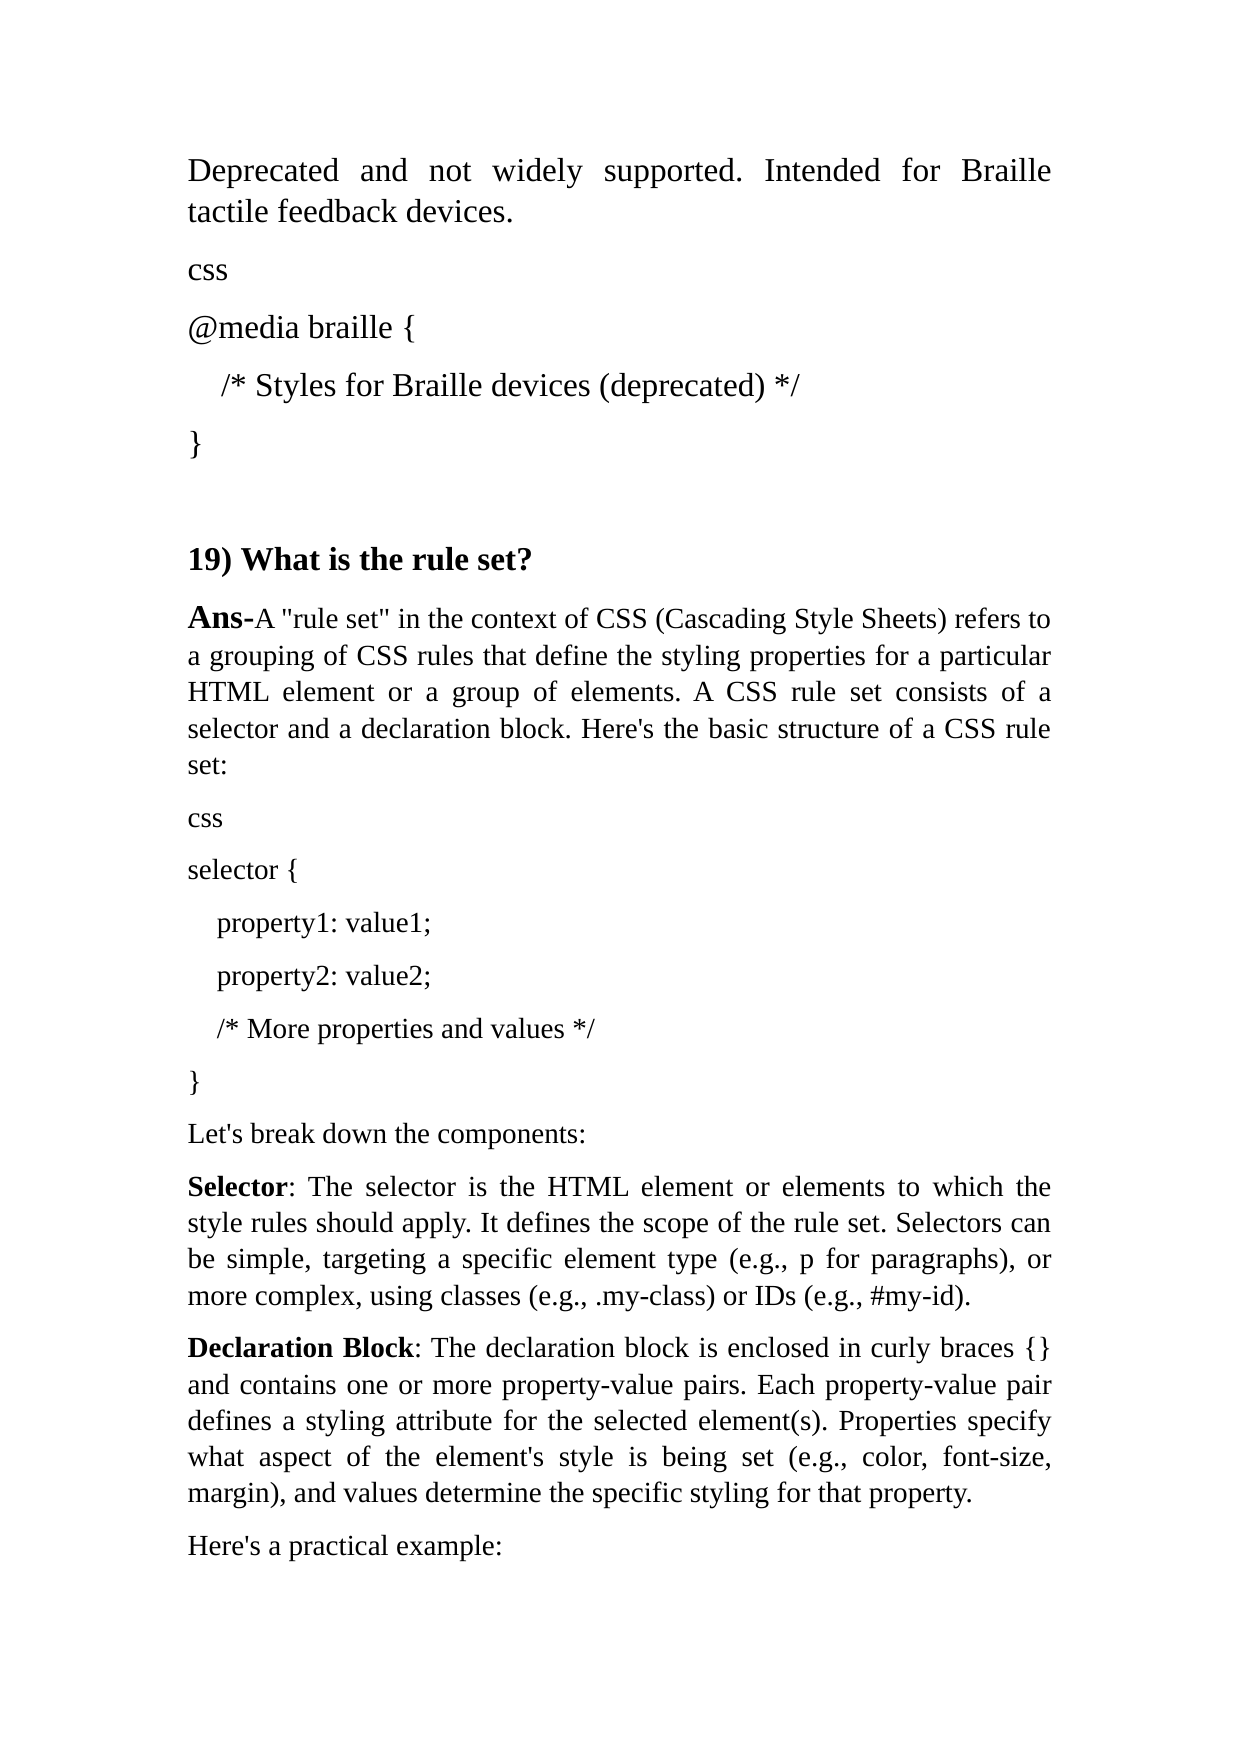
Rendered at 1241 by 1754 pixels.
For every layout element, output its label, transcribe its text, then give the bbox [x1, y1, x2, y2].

list Declaration Block: The declaration block is enclosed in curly braces {} and contains one or more property-value pairs. Each property-value pair defines a styling attribute for the selected element(s). Properties specify what aspect of the element's style is being set (e.g., color, font-size, margin), and values determine the specific styling for that property. [187, 1331, 1053, 1509]
list property2: value2; [187, 958, 1053, 992]
list What is the rule set? [187, 539, 1053, 578]
list Deprecated and not widely supported. Intended for Braille tactile feedback devices. [187, 150, 1053, 230]
list selector { [187, 852, 1053, 886]
list Let's break down the components: [187, 1117, 1053, 1150]
list Selector: The selector is the HTML element or elements to which the style rules should apply. It defines the scope of the rule set. Selectors can be simple, targeting a specific element type (e.g., p for paragraphs), or more complex, using classes (e.g., .my-class) or IDs (e.g., #my-id). [187, 1169, 1053, 1311]
list property1: value1; [187, 905, 1053, 939]
list } [187, 423, 1053, 462]
list css [187, 800, 1053, 833]
list Ans-A "rule set" in the context of CSS (Cascading Style Sheets) refers to a grouping of CSS rules that define the styling properties for a particular HTML element or a group of elements. A CSS rule set consists of a selector and a declaration block. Here's the basic structure of a CSS rule set: [187, 597, 1053, 780]
list } [187, 1064, 1053, 1097]
list Here's a practical example: [187, 1528, 1053, 1562]
list /* Styles for Braille devices (deprecated) */ [187, 365, 1053, 404]
list @media braille { [187, 307, 1053, 346]
list /* More properties and values */ [187, 1011, 1053, 1044]
list css [187, 249, 1053, 288]
